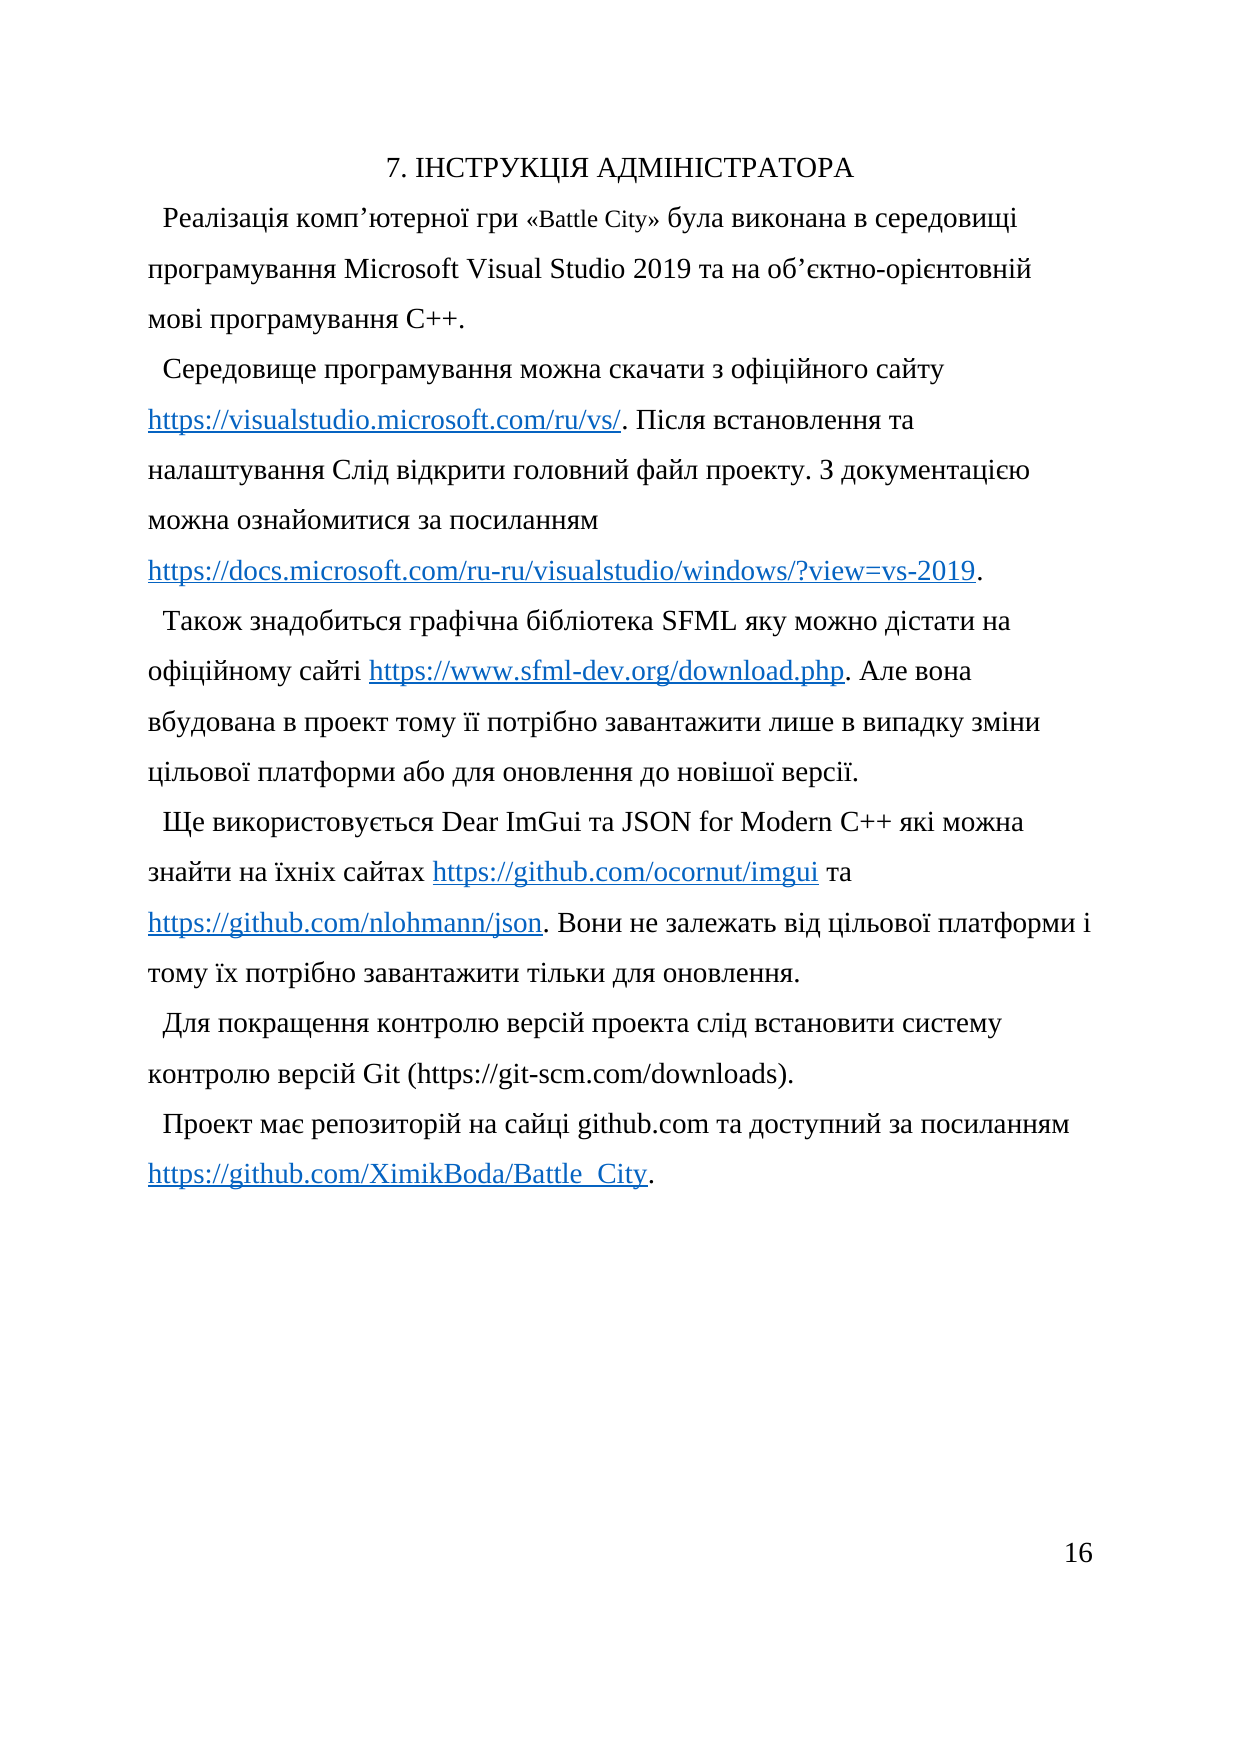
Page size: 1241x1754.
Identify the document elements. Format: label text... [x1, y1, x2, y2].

text Середовище програмування можна скачати з офіційного сайту https://visualstudio.microsoft.com/ru/vs/. Після встановлення та налаштування Слід відкрити головний файл проекту. З документацією можна ознайомитися за посиланням https://docs.microsoft.com/ru-ru/visualstudio/windows/?view=vs-2019. [148, 351, 1092, 586]
text Також знадобиться графічна бібліотека SFML яку можно дістати на офіційному сайті https://www.sfml-dev.org/download.php. Але вона вбудована в проект тому її потрібно завантажити лише в випадку зміни цільової платформи або для оновлення до новішої версії. [148, 603, 1092, 787]
subtitle 7. ІНСТРУКЦІЯ АДМІНІСТРАТОРА [148, 150, 1092, 184]
text Ще використовується Dear ImGui та JSON for Modern C++ які можна знайти на їхніх сайтах https://github.com/ocornut/imgui та https://github.com/nlohmann/json. Вони не залежать від цільової платформи і тому їх потрібно завантажити тільки для оновлення. [148, 804, 1092, 989]
text Для покращення контролю версій проекта слід встановити систему контролю версій Git (https://git-scm.com/downloads). [148, 1006, 1092, 1089]
text Проект має репозиторій на сайці github.com та доступний за посиланням https://github.com/XimikBoda/Battle_City. [148, 1106, 1092, 1190]
text Реалізація комп’ютерної гри «Battle City» була виконана в середовищі програмування Microsoft Visual Studio 2019 та на об’єктно-орієнтовній мові програмування C++. [148, 201, 1092, 335]
